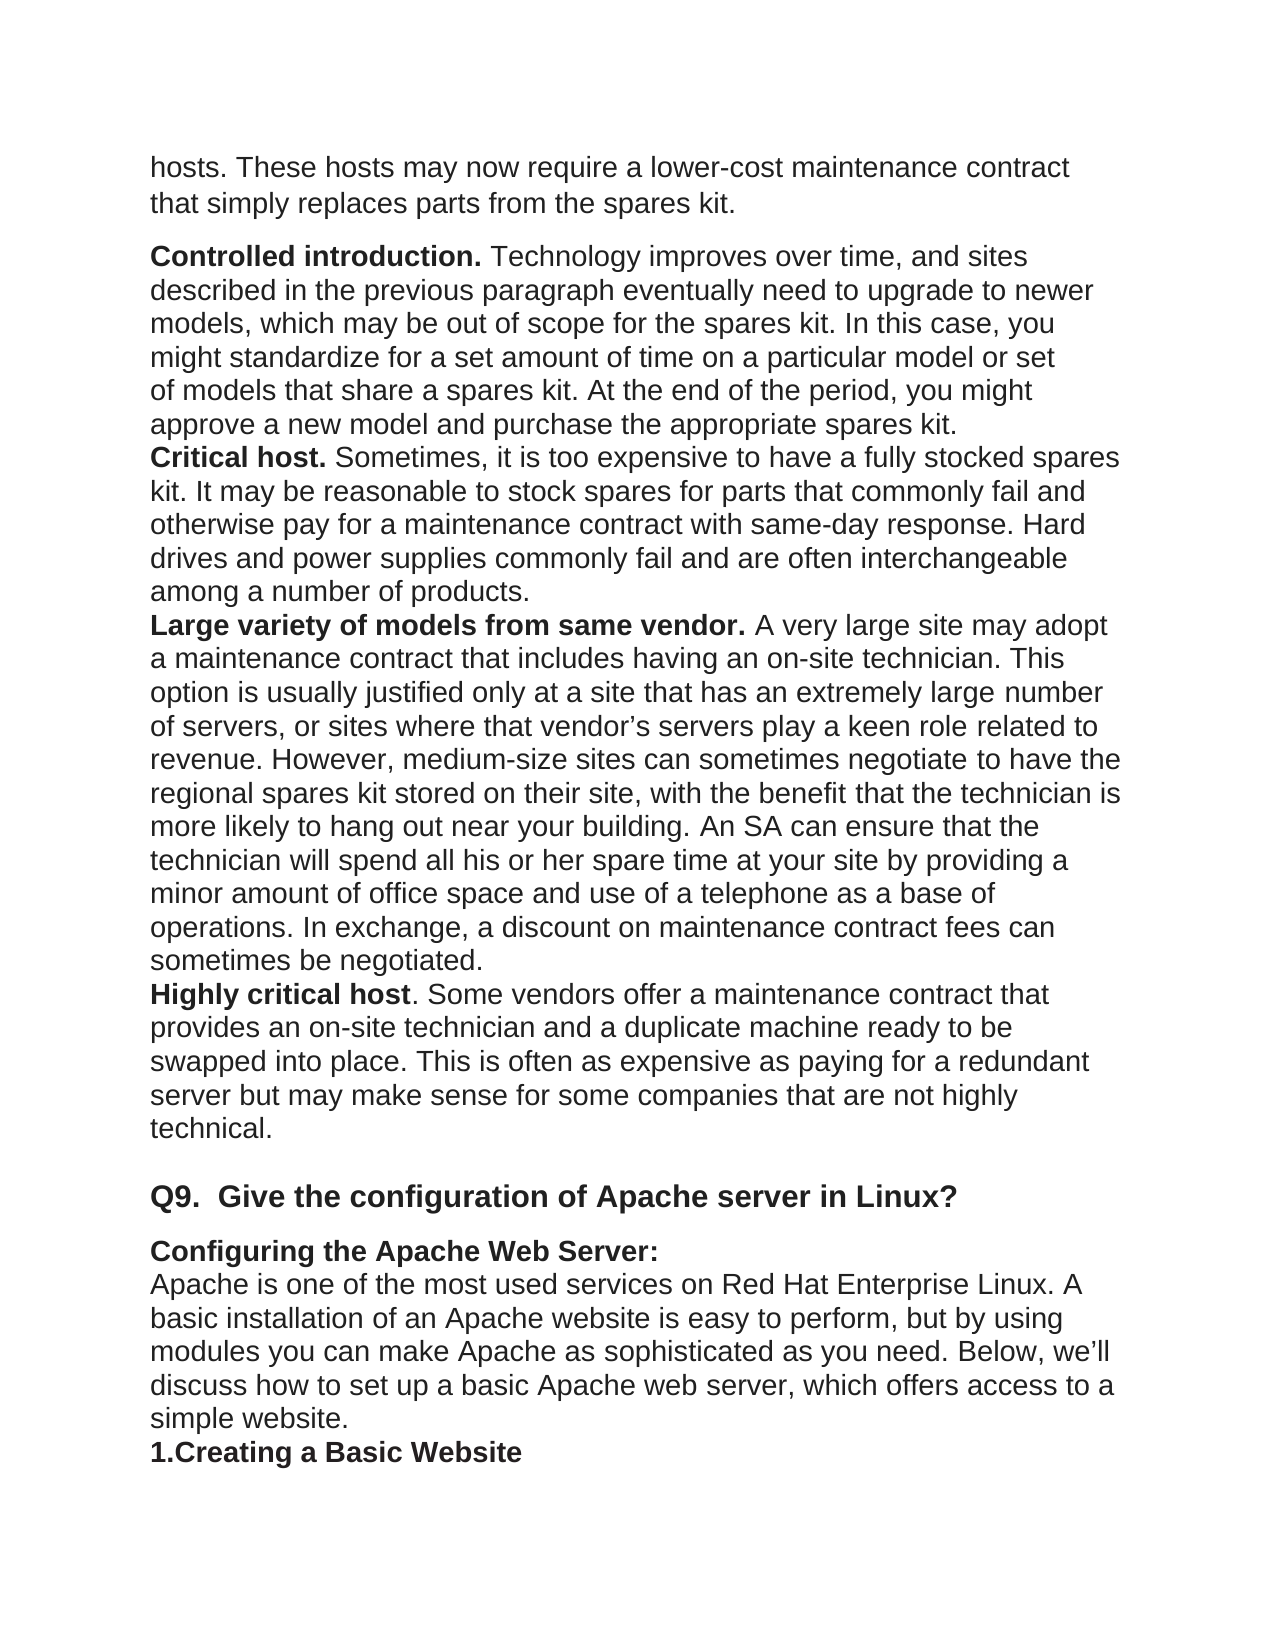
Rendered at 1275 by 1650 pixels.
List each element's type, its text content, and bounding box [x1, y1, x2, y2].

text provides an on-site technician and a duplicate machine ready to be swapped into place. This is often as expensive as paying for a redundant server but may make sense for some companies that are not highly technical. [150, 1010, 1125, 1144]
text 1.Creating a Basic Website [150, 1435, 1125, 1468]
text kit. It may be reasonable to stock spares for parts that commonly fail and [150, 474, 1125, 507]
text among a number of products. [150, 574, 1125, 608]
text Configuring the Apache Web Server: [150, 1233, 1125, 1267]
text Q9. Give the configuration of Apache server in Linux? [150, 1178, 1125, 1214]
text drives and power supplies commonly fail and are often interchangeable [150, 541, 1125, 574]
text Critical host. Sometimes, it is too expensive to have a fully stocked spares [150, 440, 1125, 474]
text Large variety of models from same vendor. A very large site may adopt [150, 608, 1125, 641]
text Highly critical host. Some vendors offer a maintenance contract that [150, 977, 1125, 1010]
text approve a new model and purchase the appropriate spares kit. [150, 407, 1125, 440]
text Controlled introduction. Technology improves over time, and sites described in the previous paragraph eventually need to upgrade to newer models, which may be out of scope for the spares kit. In this case, you [150, 239, 1125, 339]
text of models that share a spares kit. At the end of the period, you might [150, 373, 1125, 407]
text might standardize for a set amount of time on a particular model or set [150, 339, 1125, 373]
text otherwise pay for a maintenance contract with same-day response. Hard [150, 507, 1125, 541]
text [150, 150, 1125, 220]
text a maintenance contract that includes having an on-site technician. This option is usually justified only at a site that has an extremely large number of servers, or sites where that vendor’s servers play a keen role related to revenue. However, medium-size sites can sometimes negotiate to have the regional spares kit stored on their site, with the benefit that the technician is more likely to hang out near your building. An SA can ensure that the technician will spend all his or her spare time at your site by providing a minor amount of office space and use of a telephone as a base of operations. In exchange, a discount on maintenance contract fees can sometimes be negotiated. [150, 641, 1125, 977]
text Apache is one of the most used services on Red Hat Enterprise Linux. A basic installation of an Apache website is easy to perform, but by using modules you can make Apache as sophisticated as you need. Below, we’ll discuss how to set up a basic Apache web server, which offers access to a simple website. [150, 1267, 1125, 1435]
